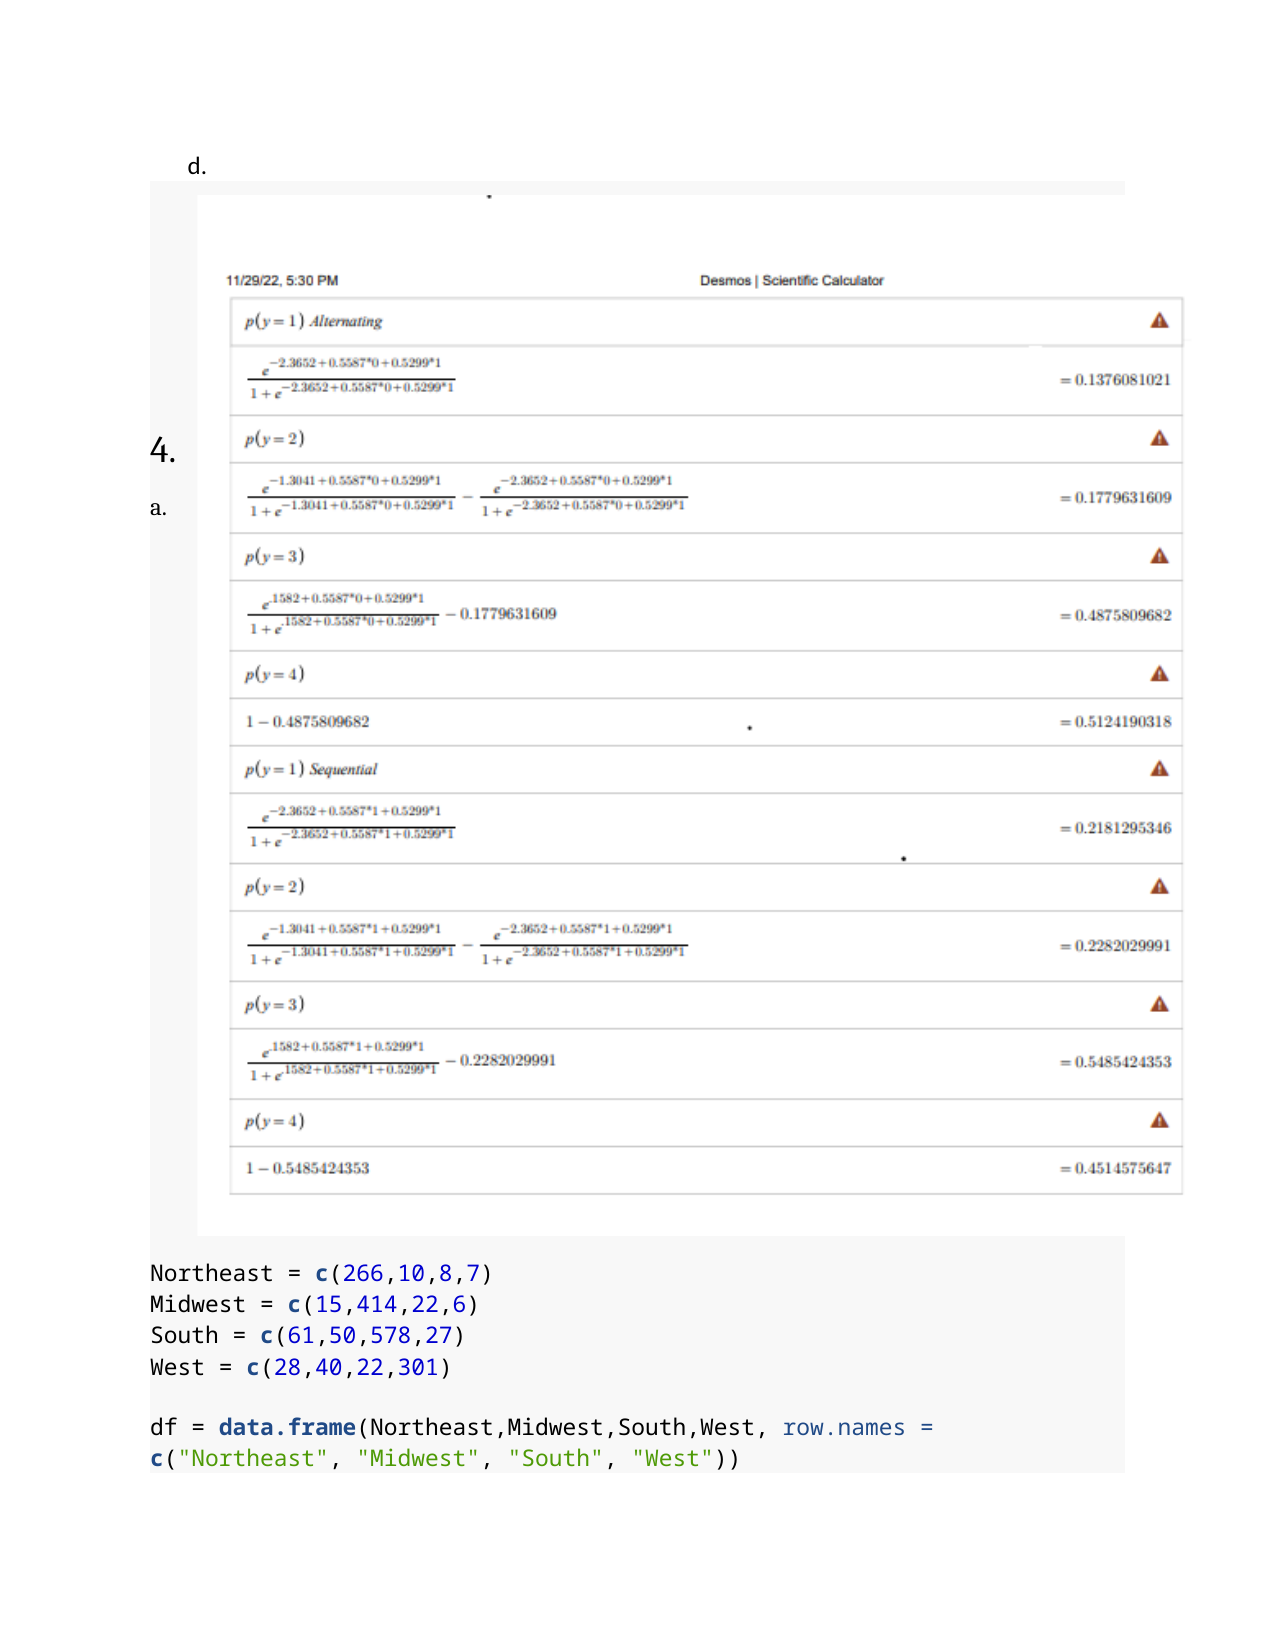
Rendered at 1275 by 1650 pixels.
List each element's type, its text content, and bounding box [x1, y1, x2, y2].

text 4. [150, 428, 197, 472]
picture [197, 195, 1215, 1236]
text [150, 542, 1125, 1473]
text a. [150, 492, 197, 521]
